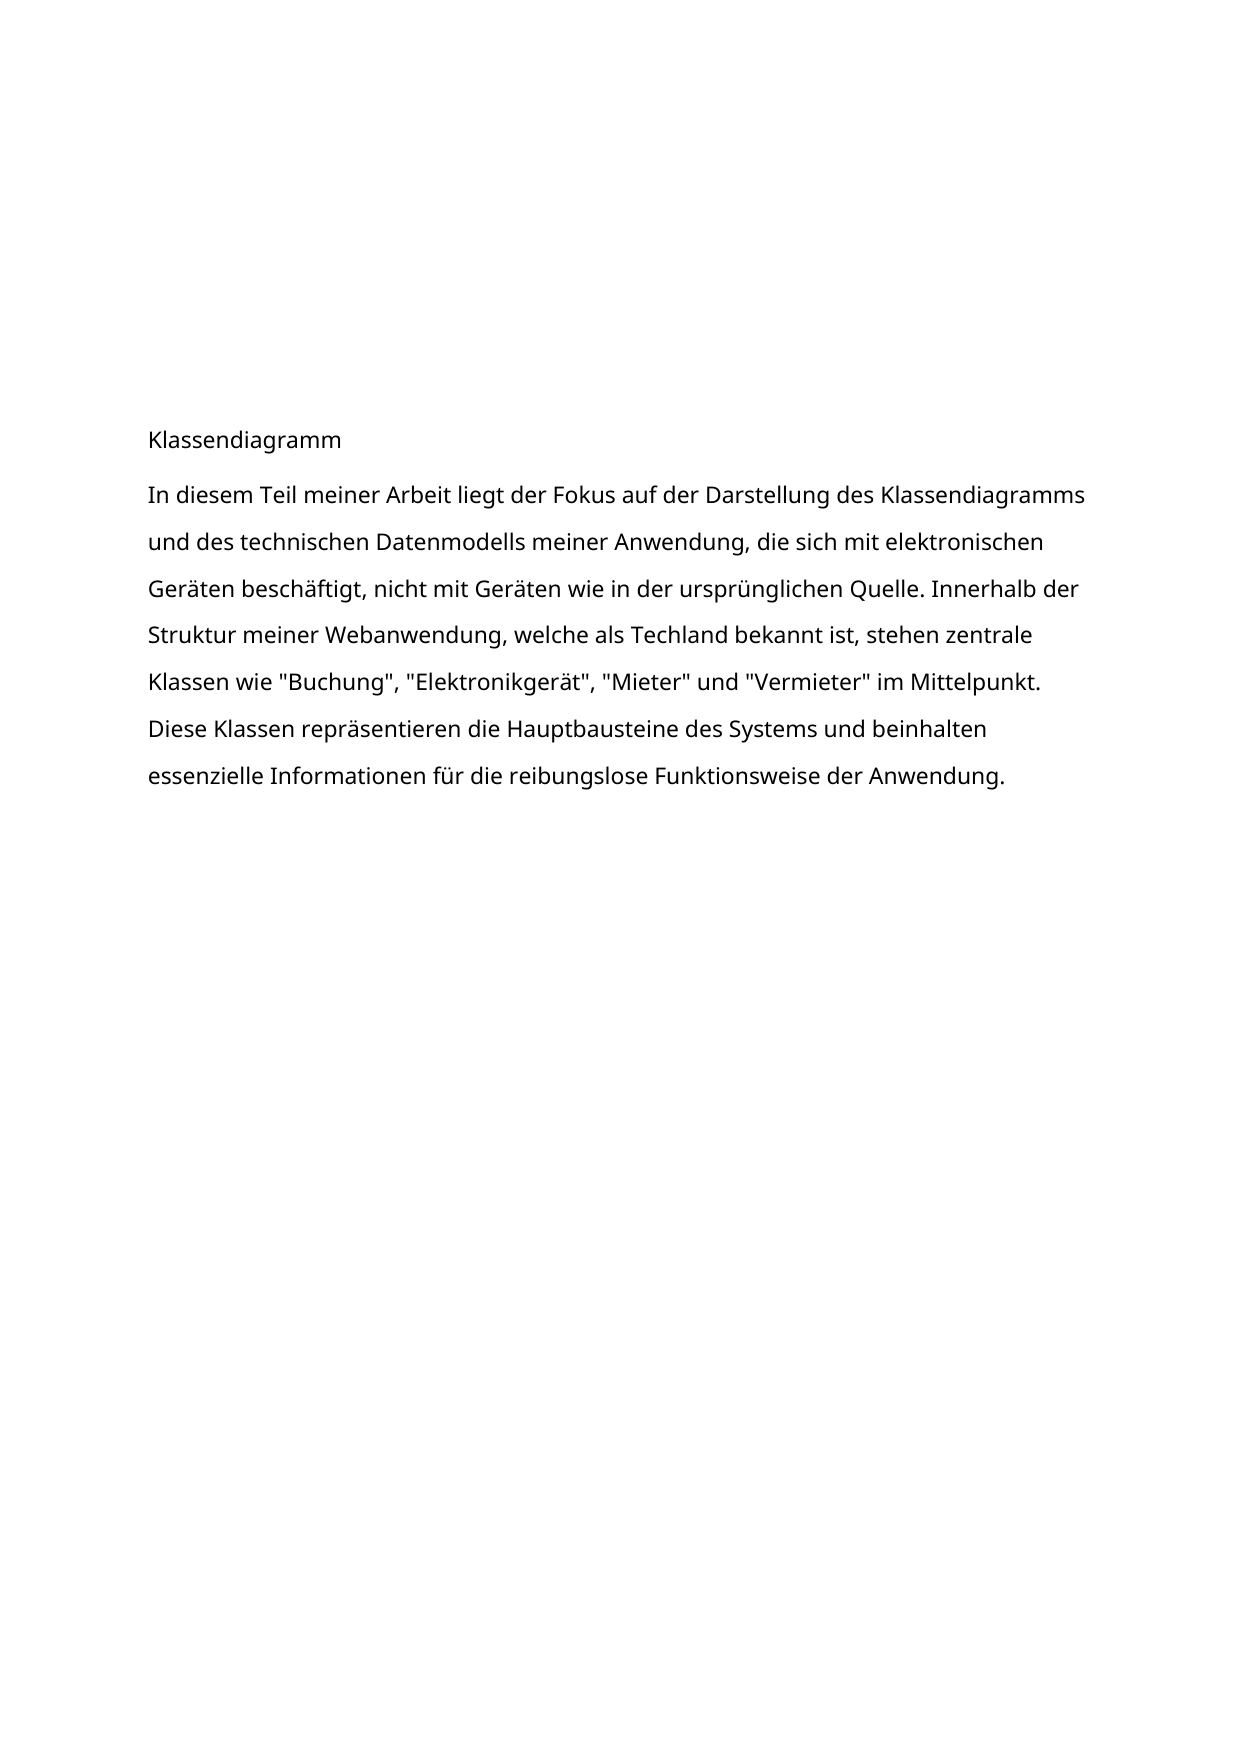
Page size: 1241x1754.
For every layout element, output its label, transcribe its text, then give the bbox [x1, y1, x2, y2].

text Klassendiagramm [148, 424, 1093, 455]
text In diesem Teil meiner Arbeit liegt der Fokus auf der Darstellung des Klassendiagramms und des technischen Datenmodells meiner Anwendung, die sich mit elektronischen Geräten beschäftigt, nicht mit Geräten wie in der ursprünglichen Quelle. Innerhalb der Struktur meiner Webanwendung, welche als Techland bekannt ist, stehen zentrale Klassen wie "Buchung", "Elektronikgerät", "Mieter" und "Vermieter" im Mittelpunkt. Diese Klassen repräsentieren die Hauptbausteine des Systems und beinhalten essenzielle Informationen für die reibungslose Funktionsweise der Anwendung. [148, 479, 1093, 791]
